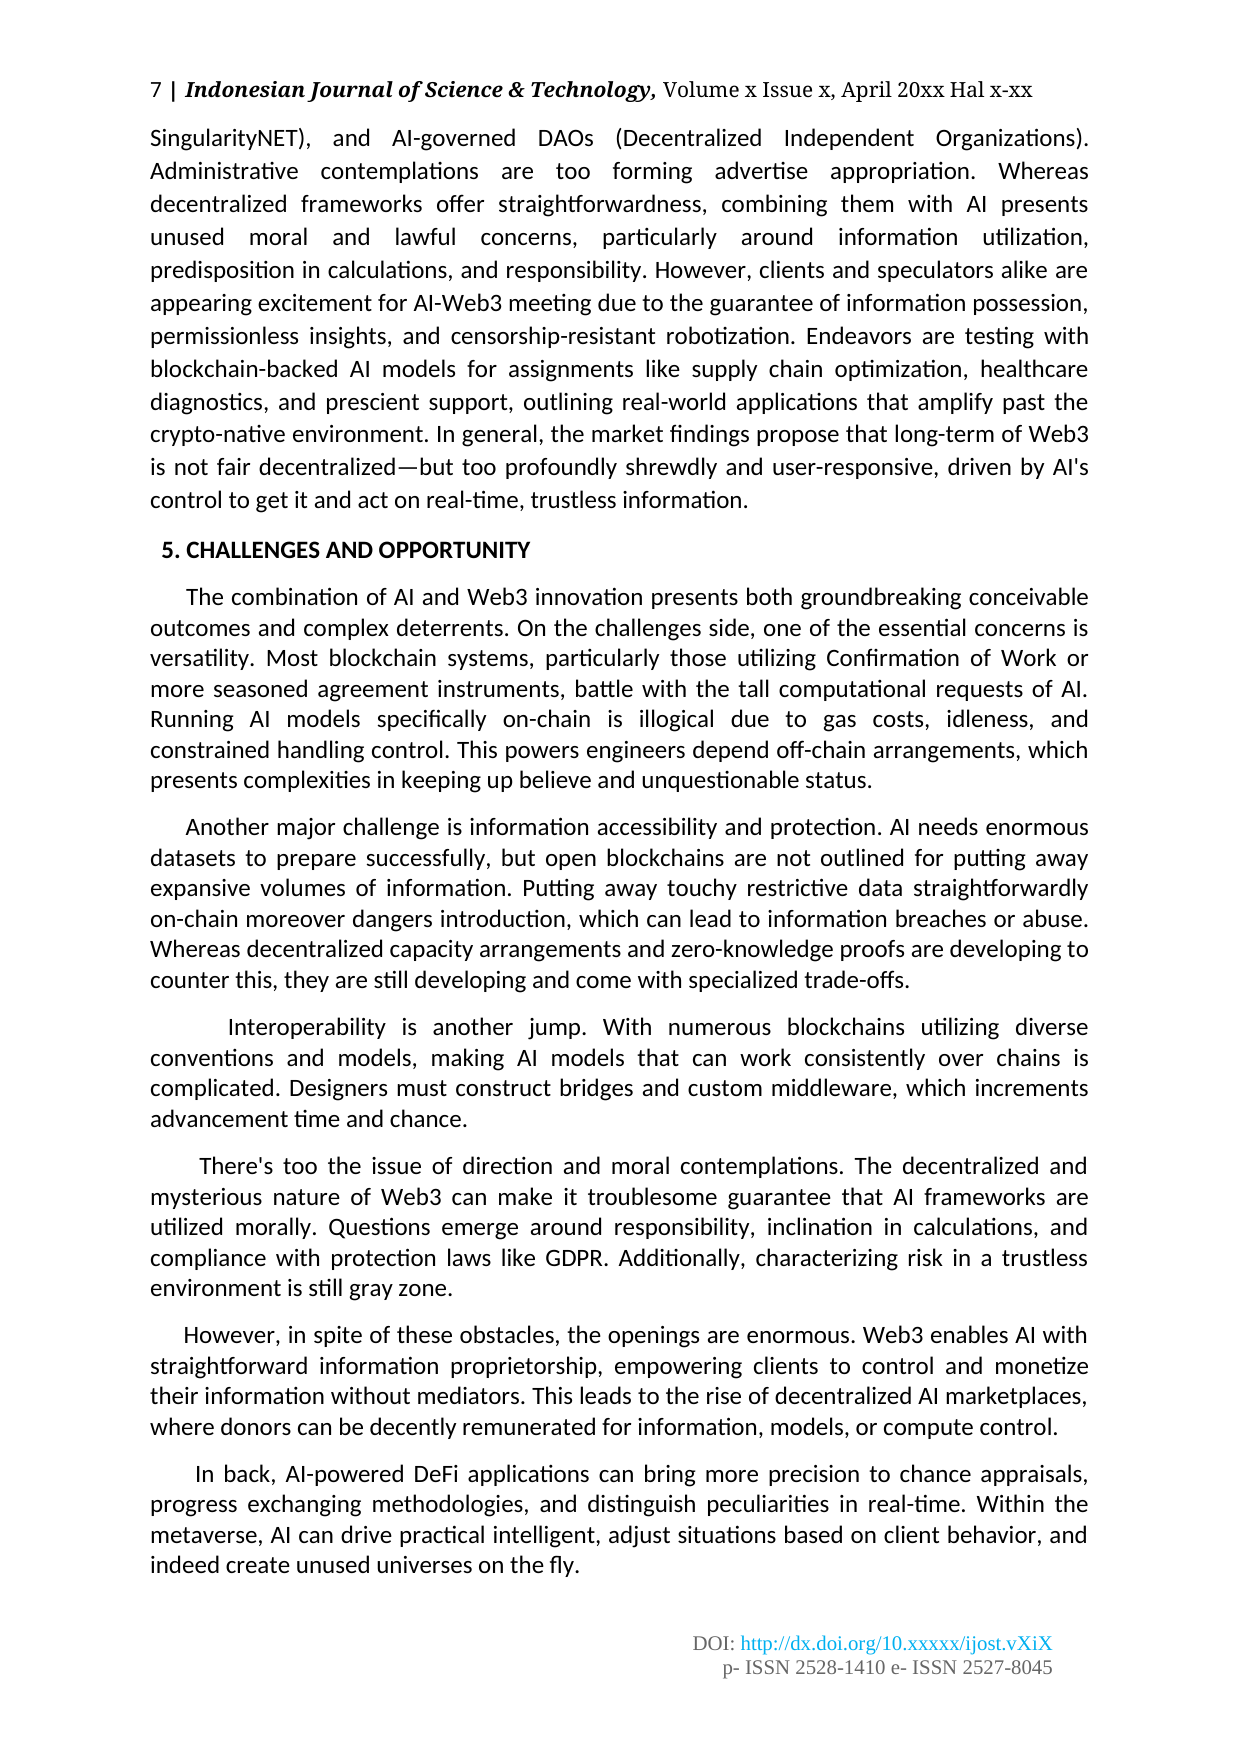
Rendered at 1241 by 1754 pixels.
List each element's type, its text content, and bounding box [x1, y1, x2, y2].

picture [876, 1636, 881, 1649]
text Interoperability is another jump. With numerous blockchains utilizing diverse conventions and models, making AI models that can work consistently over chains is complicated. Designers must construct bridges and custom middleware, which increments advancement time and chance. [150, 1011, 1090, 1133]
text There's too the issue of direction and moral contemplations. The decentralized and mysterious nature of Web3 can make it troublesome guarantee that AI frameworks are utilized morally. Questions emerge around responsibility, inclination in calculations, and compliance with protection laws like GDPR. Additionally, characterizing risk in a trustless environment is still gray zone. [150, 1150, 1090, 1303]
text The combination of AI and Web3 innovation presents both groundbreaking conceivable outcomes and complex deterrents. On the challenges side, one of the essential concerns is versatility. Most blockchain systems, particularly those utilizing Confirmation of Work or more seasoned agreement instruments, battle with the tall computational requests of AI. Running AI models specifically on-chain is illogical due to gas costs, idleness, and constrained handling control. This powers engineers depend off-chain arrangements, which presents complexities in keeping up believe and unquestionable status. [150, 581, 1090, 795]
picture [741, 1636, 747, 1648]
text 5. CHALLENGES AND OPPORTUNITY [150, 534, 1090, 564]
picture [784, 1636, 790, 1650]
picture [959, 1636, 965, 1650]
picture [778, 1636, 784, 1650]
text However, in spite of these obstacles, the openings are enormous. Web3 enables AI with straightforward information proprietorship, empowering clients to control and monetize their information without mediators. This leads to the rise of decentralized AI marketplaces, where donors can be decently remunerated for information, models, or compute control. [150, 1319, 1090, 1441]
text In back, AI-powered DeFi applications can bring more precision to chance appraisals, progress exchanging methodologies, and distinguish peculiarities in real-time. Within the metaverse, AI can drive practical intelligent, adjust situations based on client behavior, and indeed create unused universes on the fly. [150, 1458, 1090, 1580]
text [150, 122, 1090, 515]
text Another major challenge is information accessibility and protection. AI needs enormous datasets to prepare successfully, but open blockchains are not outlined for putting away expansive volumes of information. Putting away touchy restrictive data straightforwardly on-chain moreover dangers introduction, which can lead to information breaches or abuse. Whereas decentralized capacity arrangements and zero-knowledge proofs are developing to counter this, they are still developing and come with specialized trade-offs. [150, 812, 1090, 995]
